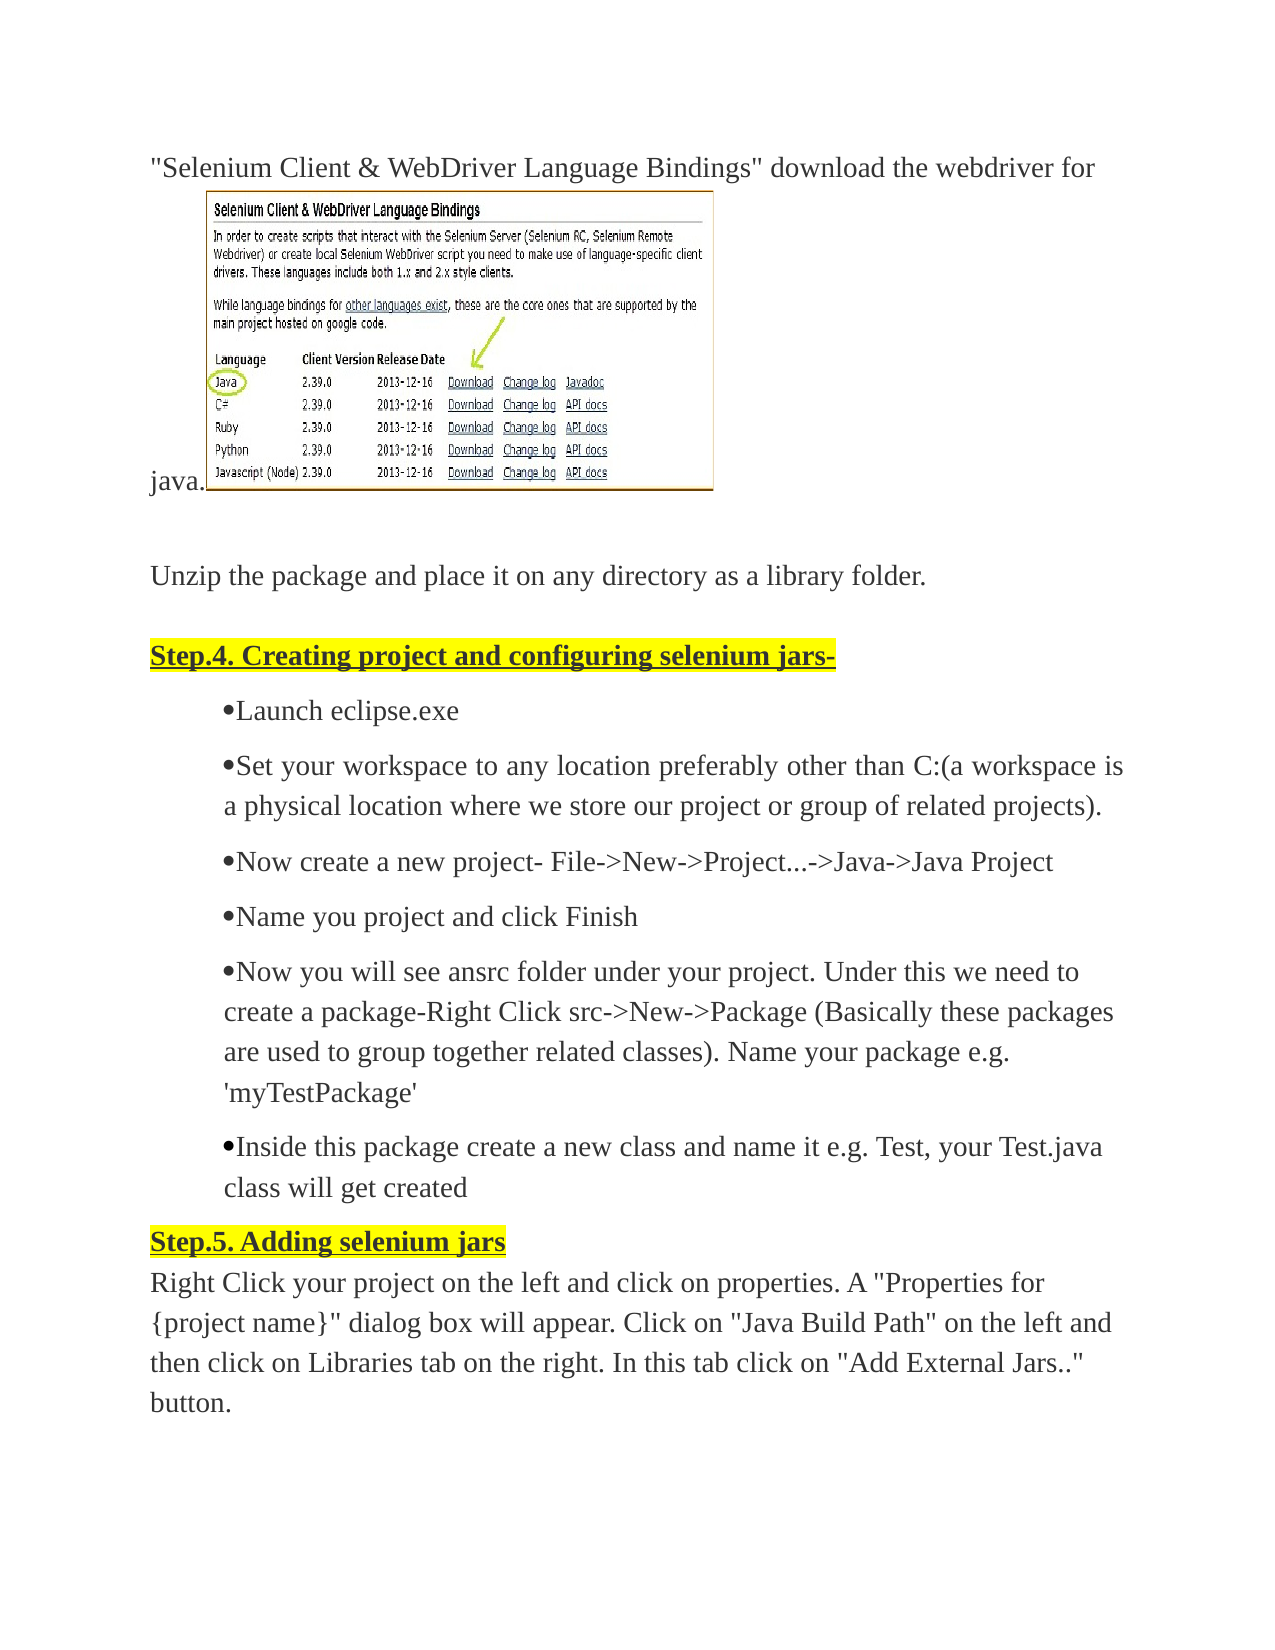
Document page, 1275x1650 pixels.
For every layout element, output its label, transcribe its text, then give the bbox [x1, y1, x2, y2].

picture [206, 190, 714, 491]
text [150, 150, 1125, 496]
text Unzip the package and place it on any directory as a library folder. Step.4. Creating project and configuring selenium jars- [150, 518, 1125, 672]
text Step.5. Adding selenium jars Right Click your project on the left and click on properties. A "Properties for {project name}" dialog box will appear. Click on "Java Build Path" on the left and then click on Libraries tab on the right. In this tab click on "Add External Jars.." button. [150, 1224, 1125, 1419]
list Name you project and click Finish [224, 899, 1125, 933]
list Set your workspace to any location preferably other than C:(a workspace is a physical location where we store our project or group of related projects). [224, 748, 1125, 822]
list Now create a new project- File->New->Project...->Java->Java Project [224, 844, 1125, 878]
list Launch eclipse.exe [224, 693, 1125, 727]
list Inside this package create a new class and name it e.g. Test, your Test.java class will get created [224, 1129, 1125, 1203]
list Now you will see ansrc folder under your project. Under this we need to create a package-Right Click src->New->Package (Basically these packages are used to group together related classes). Name your package e.g. 'myTestPackage' [224, 954, 1125, 1108]
